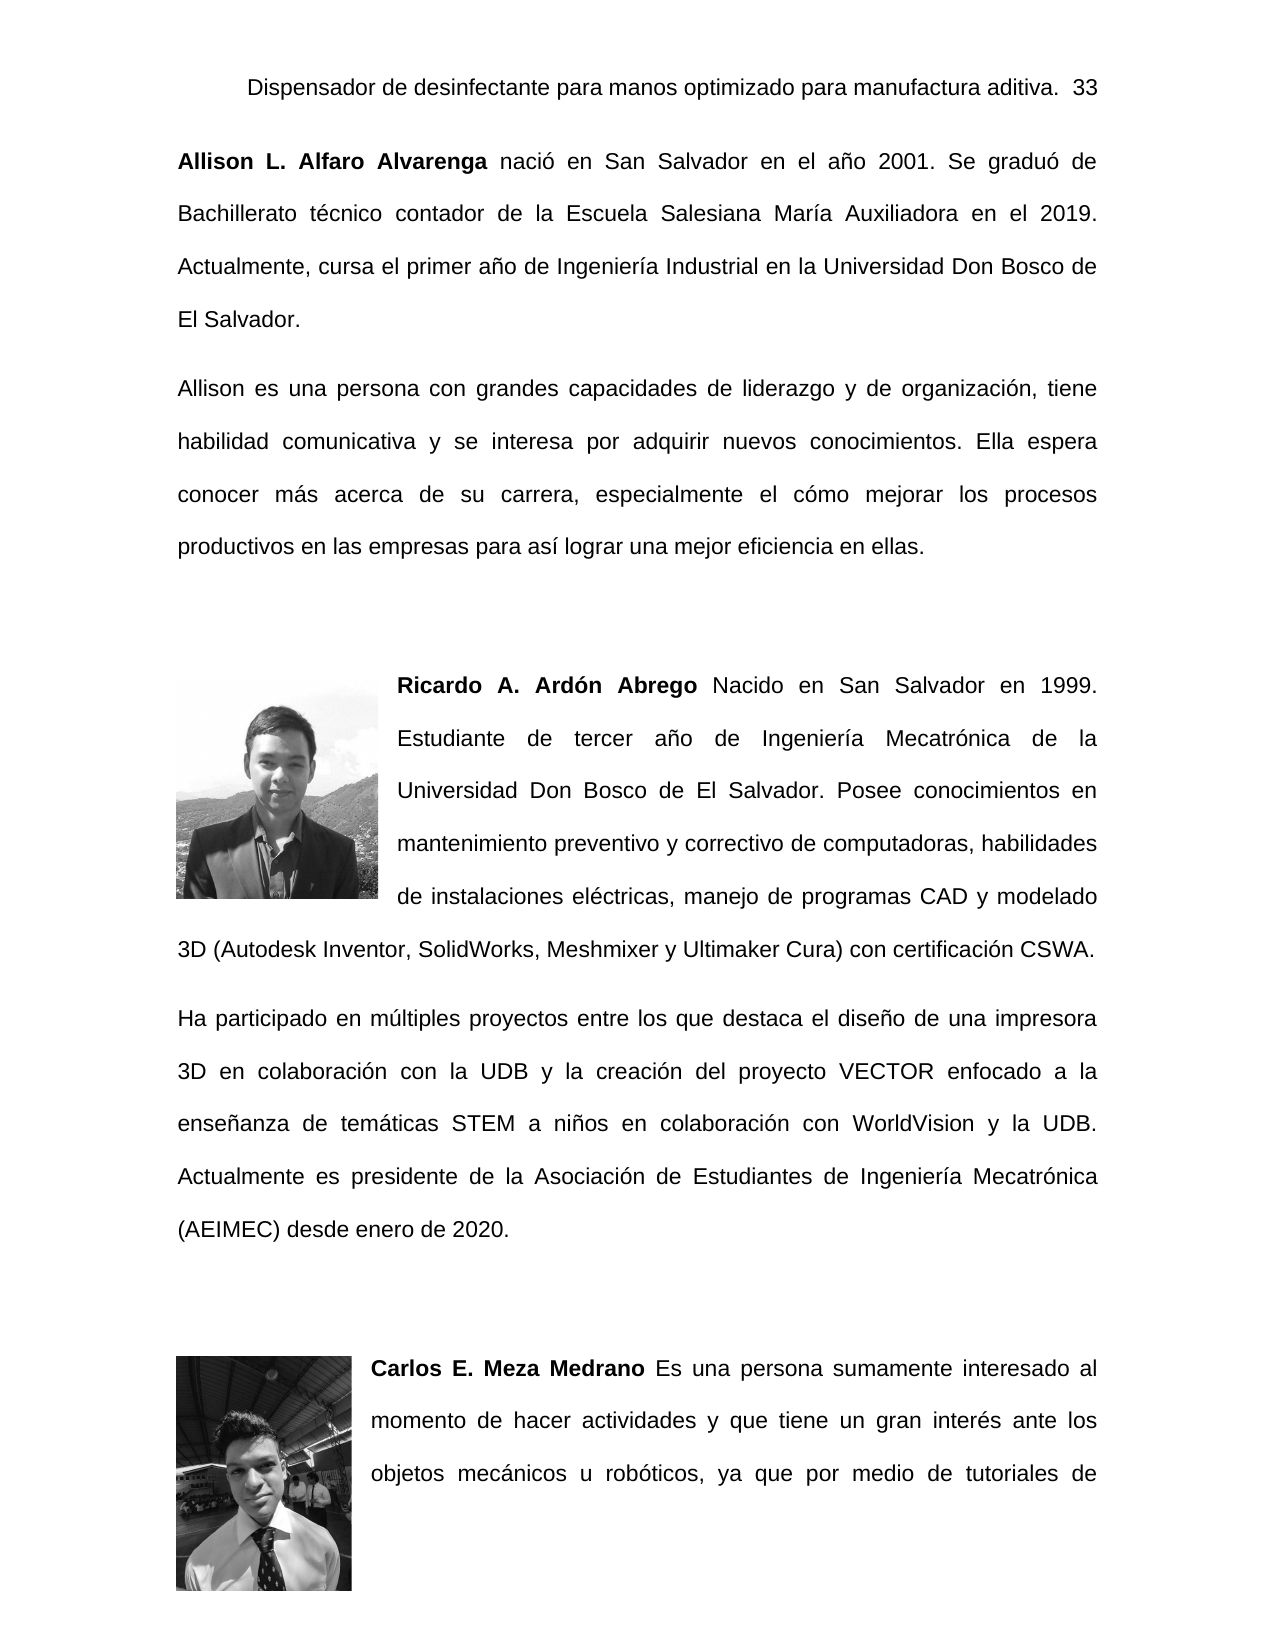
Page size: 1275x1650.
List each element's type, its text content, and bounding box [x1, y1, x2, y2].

picture [176, 680, 379, 899]
picture [176, 1356, 352, 1591]
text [177, 1354, 1098, 1486]
text Ha participado en múltiples proyectos entre los que destaca el diseño de una impresora 3D en colaboración con la UDB y la creación del proyecto VECTOR enfocado a la enseñanza de temáticas STEM a niños en colaboración con WorldVision y la UDB. Actualmente es presidente de la Asociación de Estudiantes de Ingeniería Mecatrónica (AEIMEC) desde enero de 2020. [177, 1005, 1098, 1242]
text Allison L. Alfaro Alvarenga nació en San Salvador en el año 2001. Se graduó de Bachillerato técnico contador de la Escuela Salesiana María Auxiliadora en el 2019. Actualmente, cursa el primer año de Ingeniería Industrial en la Universidad Don Bosco de El Salvador. [177, 148, 1098, 332]
text Allison es una persona con grandes capacidades de liderazgo y de organización, tiene habilidad comunicativa y se interesa por adquirir nuevos conocimientos. Ella espera conocer más acerca de su carrera, especialmente el cómo mejorar los procesos productivos en las empresas para así lograr una mejor eficiencia en ellas. [177, 375, 1098, 559]
text Ricardo A. Ardón Abrego Nacido en San Salvador en 1999. Estudiante de tercer año de Ingeniería Mecatrónica de la Universidad Don Bosco de El Salvador. Posee conocimientos en mantenimiento preventivo y correctivo de computadoras, habilidades de instalaciones eléctricas, manejo de programas CAD y modelado 3D (Autodesk Inventor, SolidWorks, Meshmixer y Ultimaker Cura) con certificación CSWA. [177, 672, 1098, 962]
